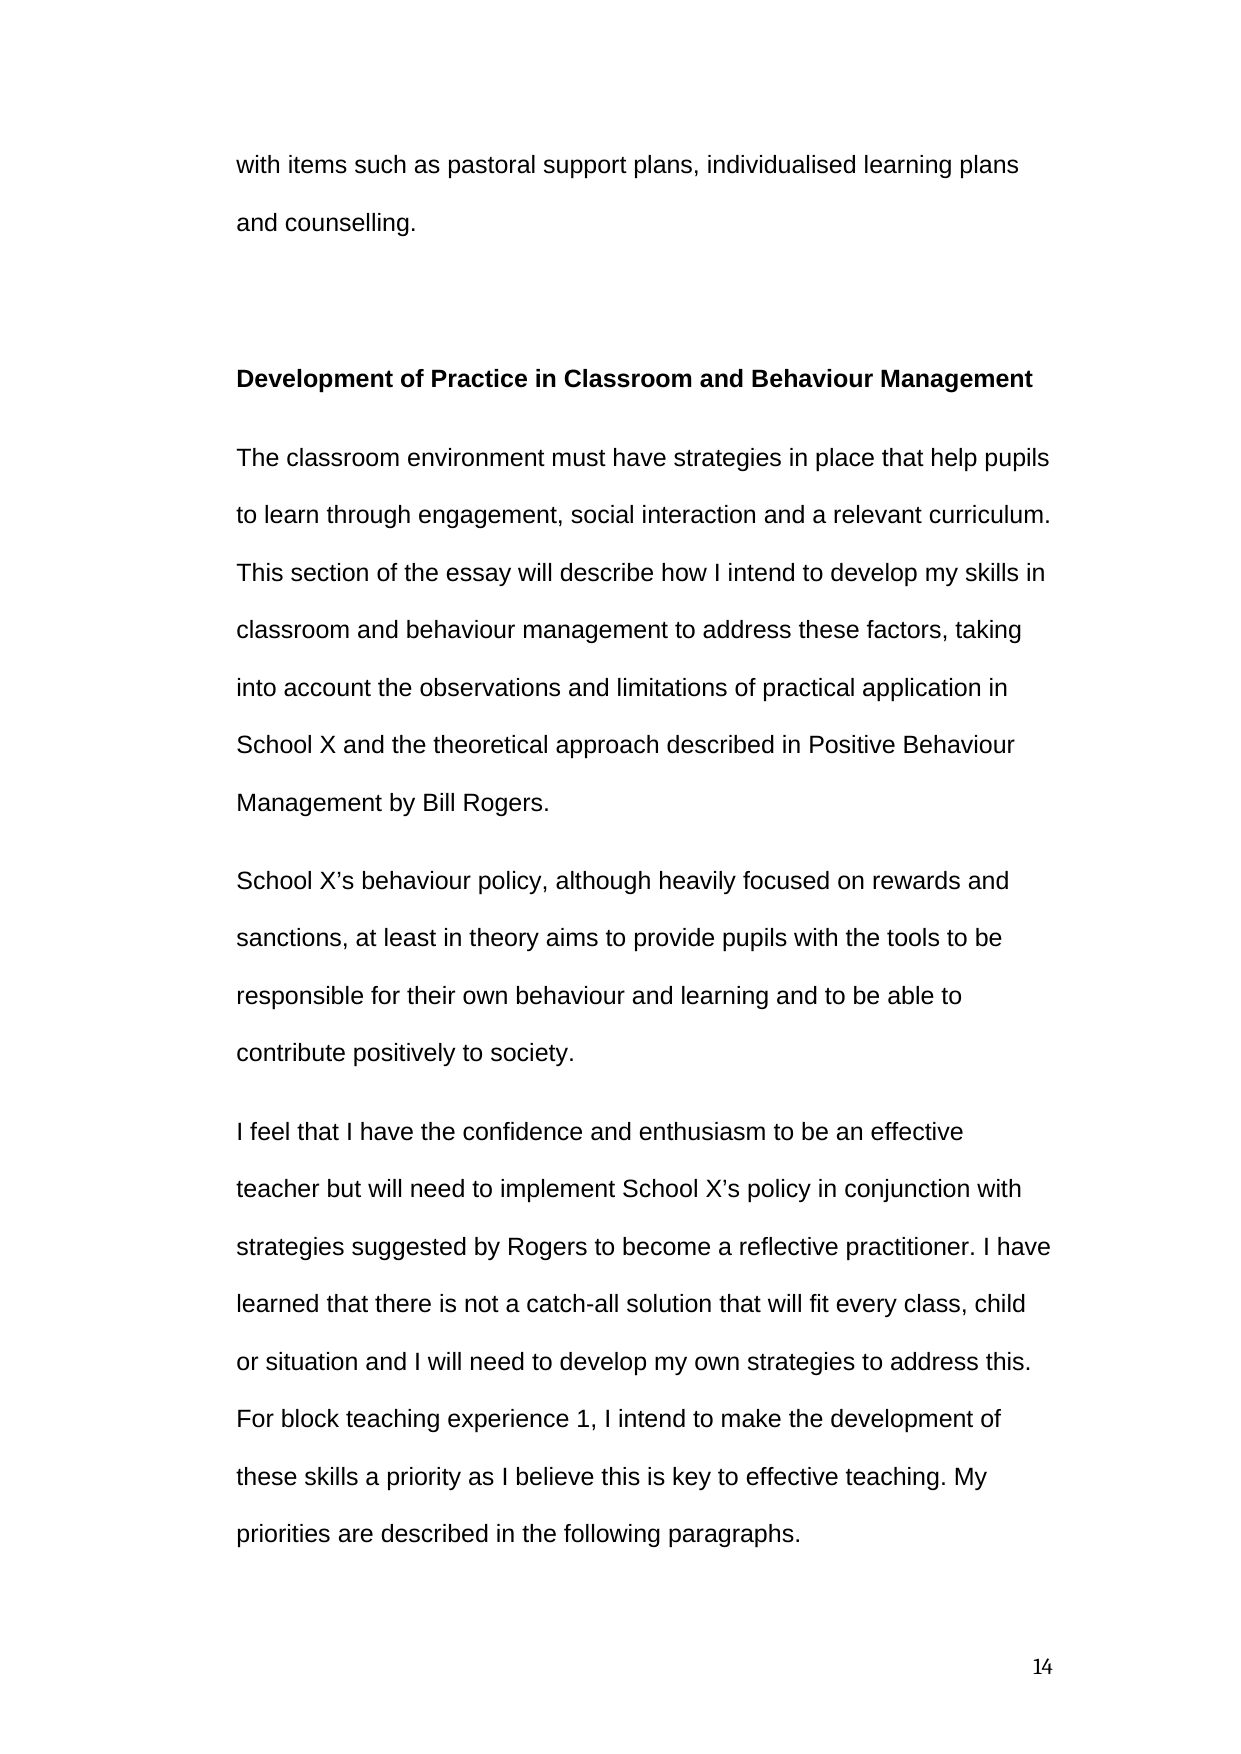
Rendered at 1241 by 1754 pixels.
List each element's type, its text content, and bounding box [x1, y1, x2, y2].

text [236, 150, 1053, 236]
text I feel that I have the confidence and enthusiasm to be an effective teacher but will need to implement School X’s policy in conjunction with strategies suggested by Rogers to become a reflective practitioner. I have learned that there is not a catch-all solution that will fit every class, child or situation and I will need to develop my own strategies to address this. For block teaching experience 1, I intend to make the development of these skills a priority as I believe this is key to effective teaching. My priorities are described in the following paragraphs. [236, 1117, 1053, 1548]
text School X’s behaviour policy, although heavily focused on rewards and sanctions, at least in theory aims to provide pupils with the tools to be responsible for their own behaviour and learning and to be able to contribute positively to society. [236, 866, 1053, 1067]
text The classroom environment must have strategies in place that help pupils to learn through engagement, social interaction and a relevant curriculum. This section of the essay will describe how I intend to develop my skills in classroom and behaviour management to address these factors, taking into account the observations and limitations of practical application in School X and the theoretical approach described in Positive Behaviour Management by Bill Rogers. [236, 442, 1053, 816]
text Development of Practice in Classroom and Behaviour Management [236, 364, 1053, 393]
